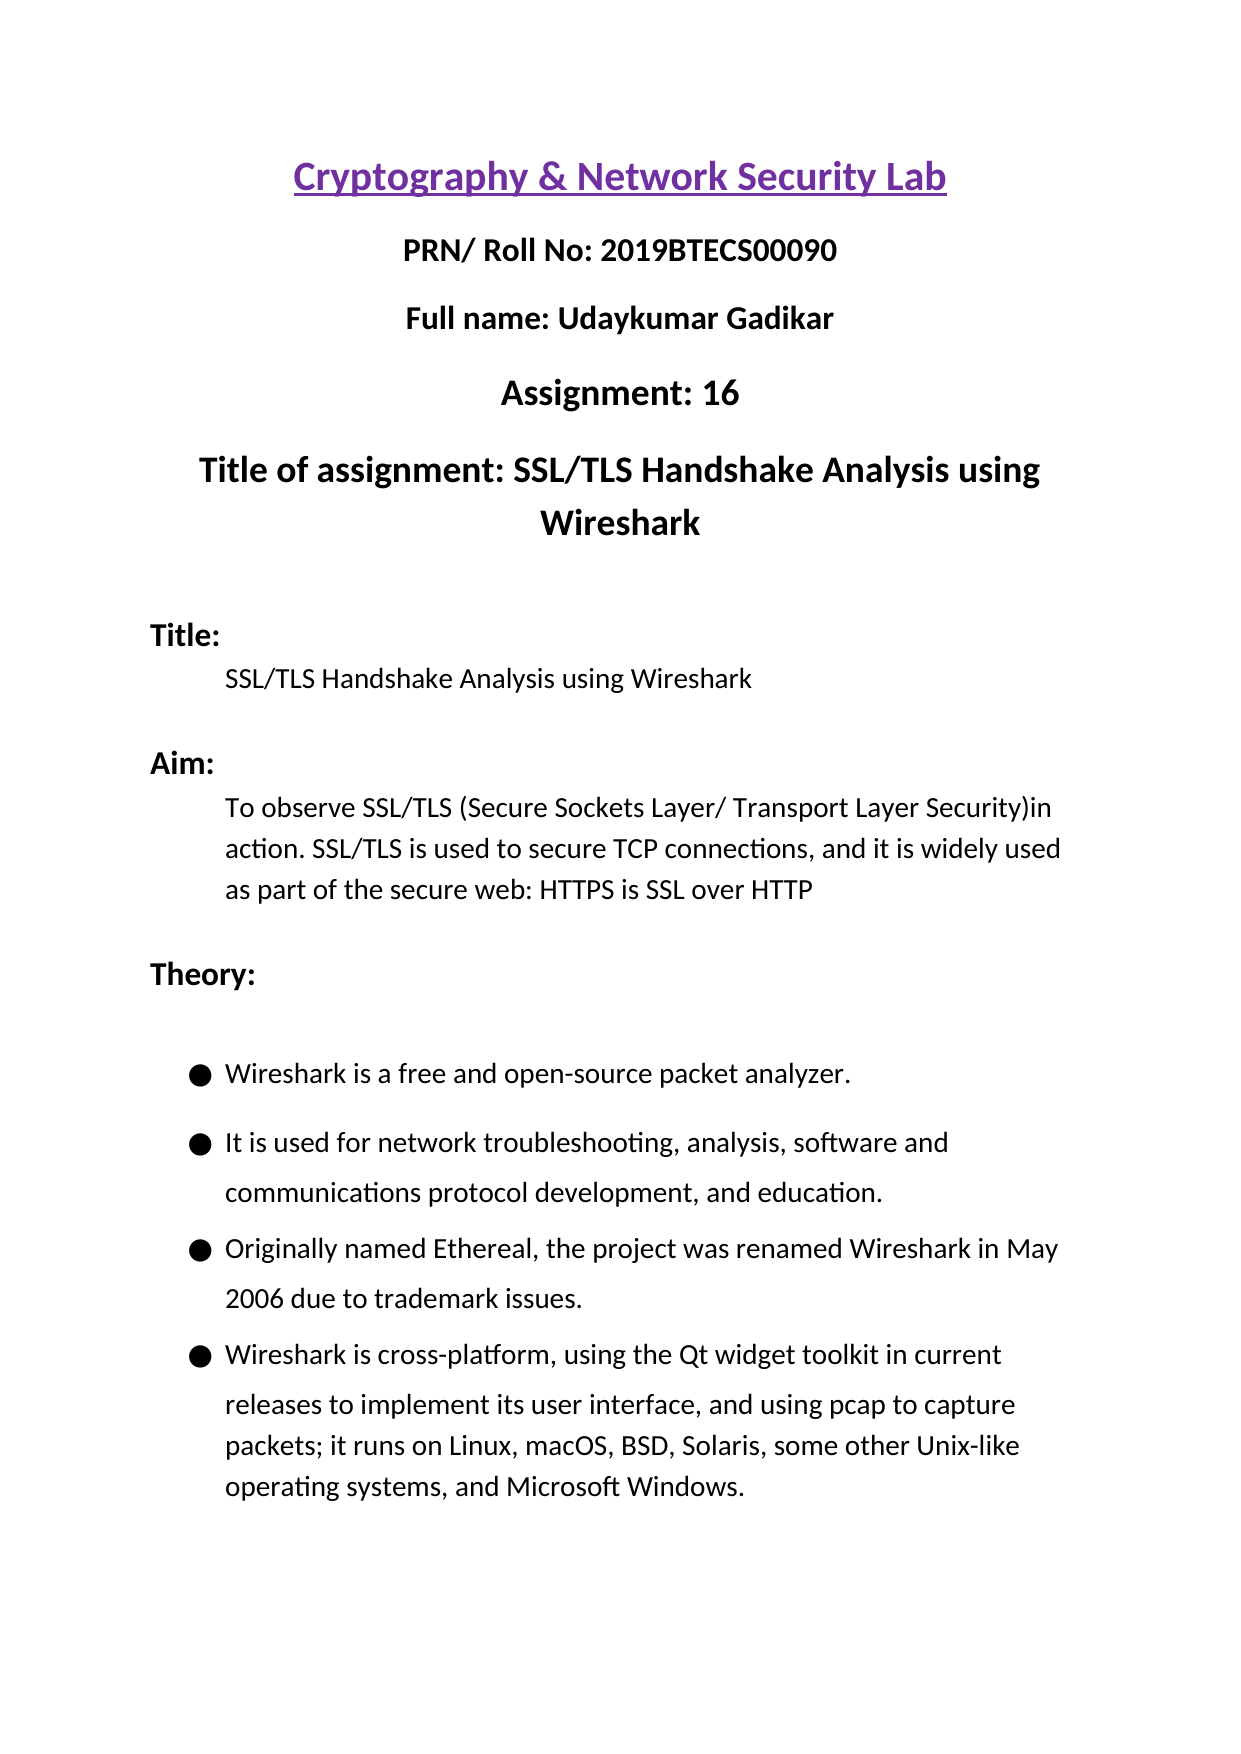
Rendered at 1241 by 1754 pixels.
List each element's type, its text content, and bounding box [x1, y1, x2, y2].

text To observe SSL/TLS (Secure Sockets Layer/ Transport Layer Security)in action. SSL/TLS is used to secure TCP connections, and it is widely used as part of the secure web: HTTPS is SSL over HTTP [225, 789, 1090, 906]
list Wireshark is a free and open-source packet analyzer. [187, 1040, 1090, 1100]
text Assignment: 16 [150, 369, 1090, 414]
list Originally named Ethereal, the project was renamed Wireshark in May 2006 due to trademark issues. [187, 1215, 1090, 1316]
text Title: [150, 613, 1090, 654]
text Title of assignment: SSL/TLS Handshake Analysis using Wireshark [150, 446, 1090, 545]
text SSL/TLS Handshake Analysis using Wireshark [150, 660, 1090, 696]
list Wireshark is cross-platform, using the Qt widget toolkit in current releases to implement its user interface, and using pcap to capture packets; it runs on Linux, macOS, BSD, Solaris, some other Unix-like operating systems, and Microsoft Windows. [187, 1321, 1090, 1504]
text Theory: [150, 953, 1090, 993]
text PRN/ Roll No: 2019BTECS00090 [150, 229, 1090, 270]
text Full name: Udaykumar Gadikar [150, 297, 1090, 338]
list It is used for network troubleshooting, analysis, software and communications protocol development, and education. [187, 1109, 1090, 1210]
text Cryptography & Network Security Lab [150, 150, 1090, 201]
text Aim: [150, 742, 1090, 783]
